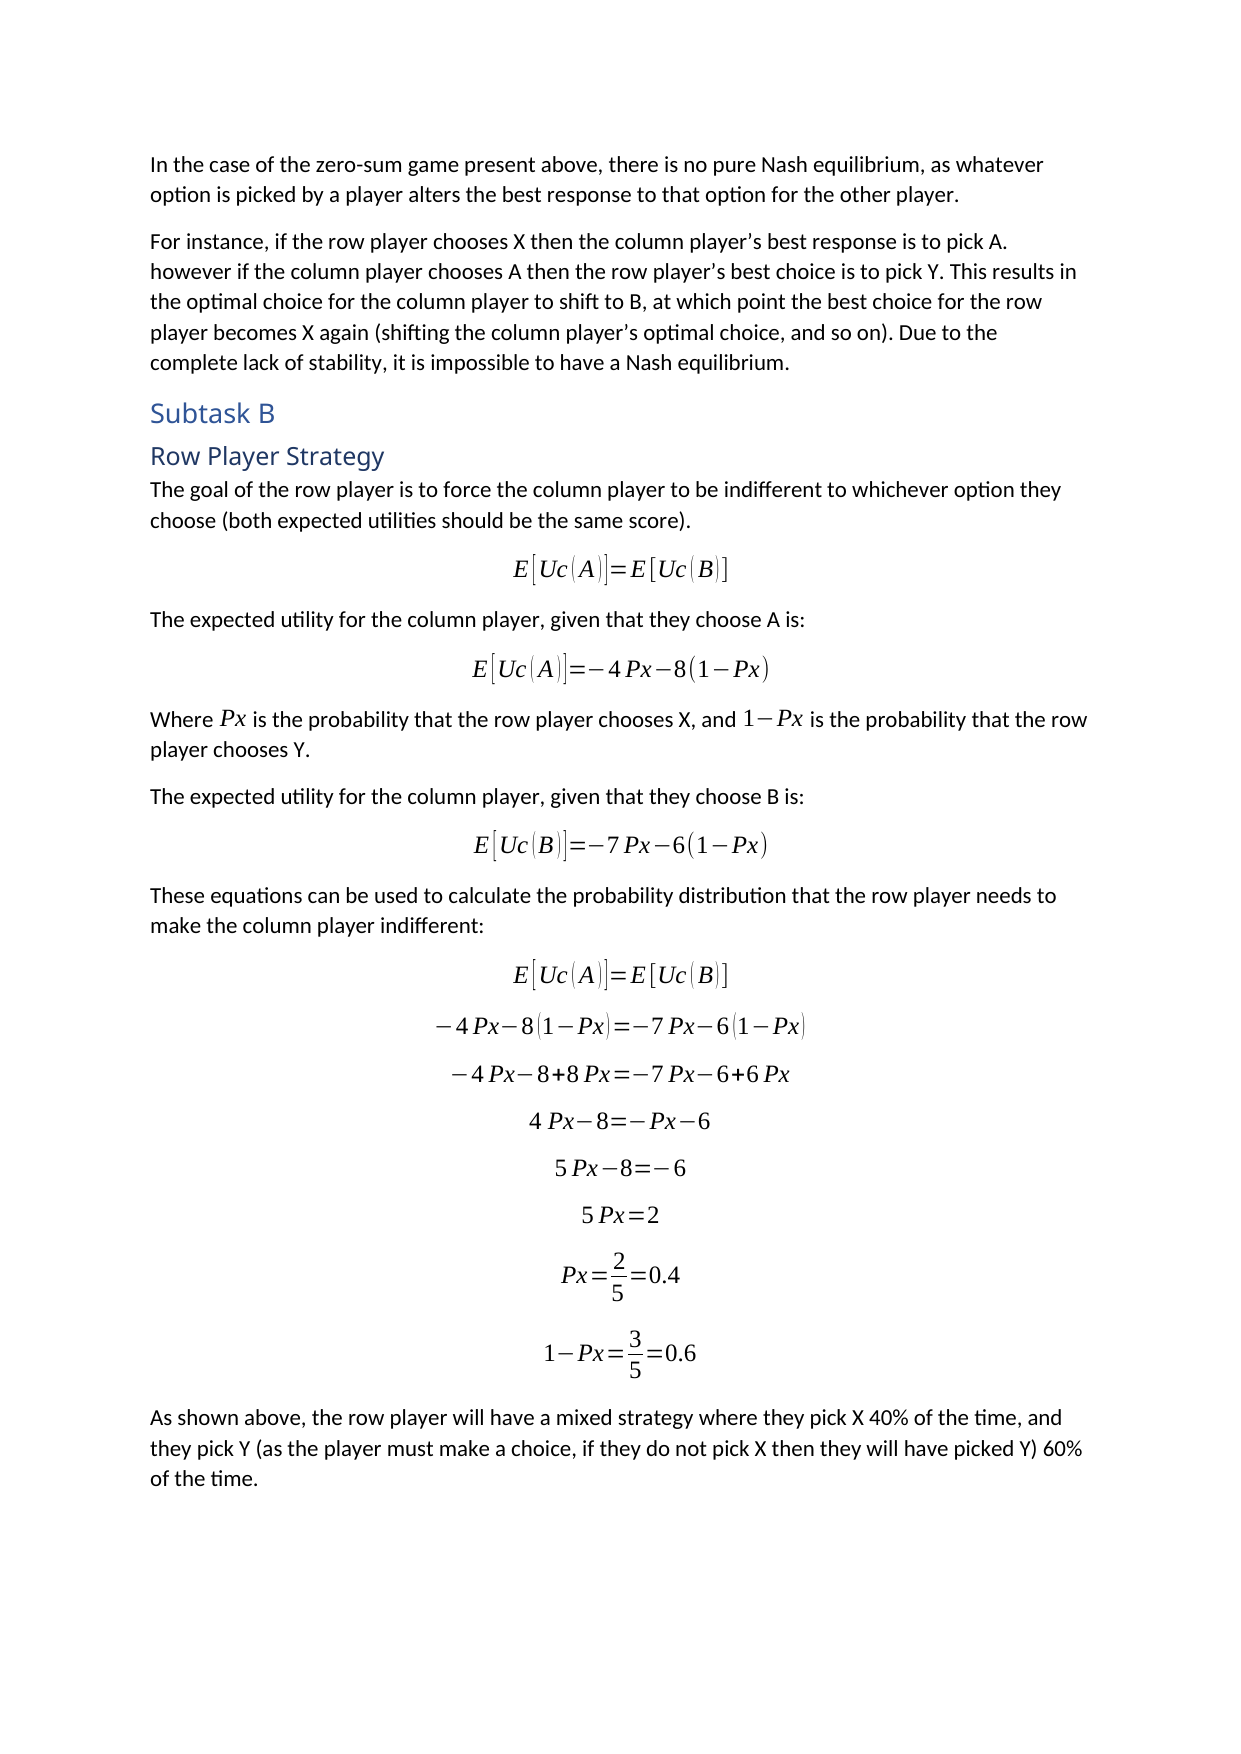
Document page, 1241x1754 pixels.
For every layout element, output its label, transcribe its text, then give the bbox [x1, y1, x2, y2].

text The goal of the row player is to force the column player to be indifferent to whichever option they choose (both expected utilities should be the same score). [150, 476, 1090, 534]
text These equations can be used to calculate the probability distribution that the row player needs to make the column player indifferent: [150, 881, 1090, 939]
text In the case of the zero-sum game present above, there is no pure Nash equilibrium, as whatever option is picked by a player alters the best response to that option for the other player. [150, 150, 1090, 208]
text The expected utility for the column player, given that they choose A is: [150, 605, 1090, 633]
text For instance, if the row player chooses X then the column player’s best response is to pick A. however if the column player chooses A then the row player’s best choice is to pick Y. This results in the optimal choice for the column player to shift to B, at which point the best choice for the row player becomes X again (shifting the column player’s optimal choice, and so on). Due to the complete lack of stability, it is impossible to have a Nash equilibrium. [150, 227, 1090, 376]
subtitle Subtask B [150, 395, 1090, 432]
text Where is the probability that the row player chooses X, and is the probability that the row player chooses Y. [150, 705, 1090, 763]
text As shown above, the row player will have a mixed strategy where they pick X 40% of the time, and they pick Y (as the player must make a choice, if they do not pick X then they will have picked Y) 60% of the time. [150, 1403, 1090, 1492]
text The expected utility for the column player, given that they choose B is: [150, 782, 1090, 810]
subtitle Row Player Strategy [150, 439, 1090, 473]
